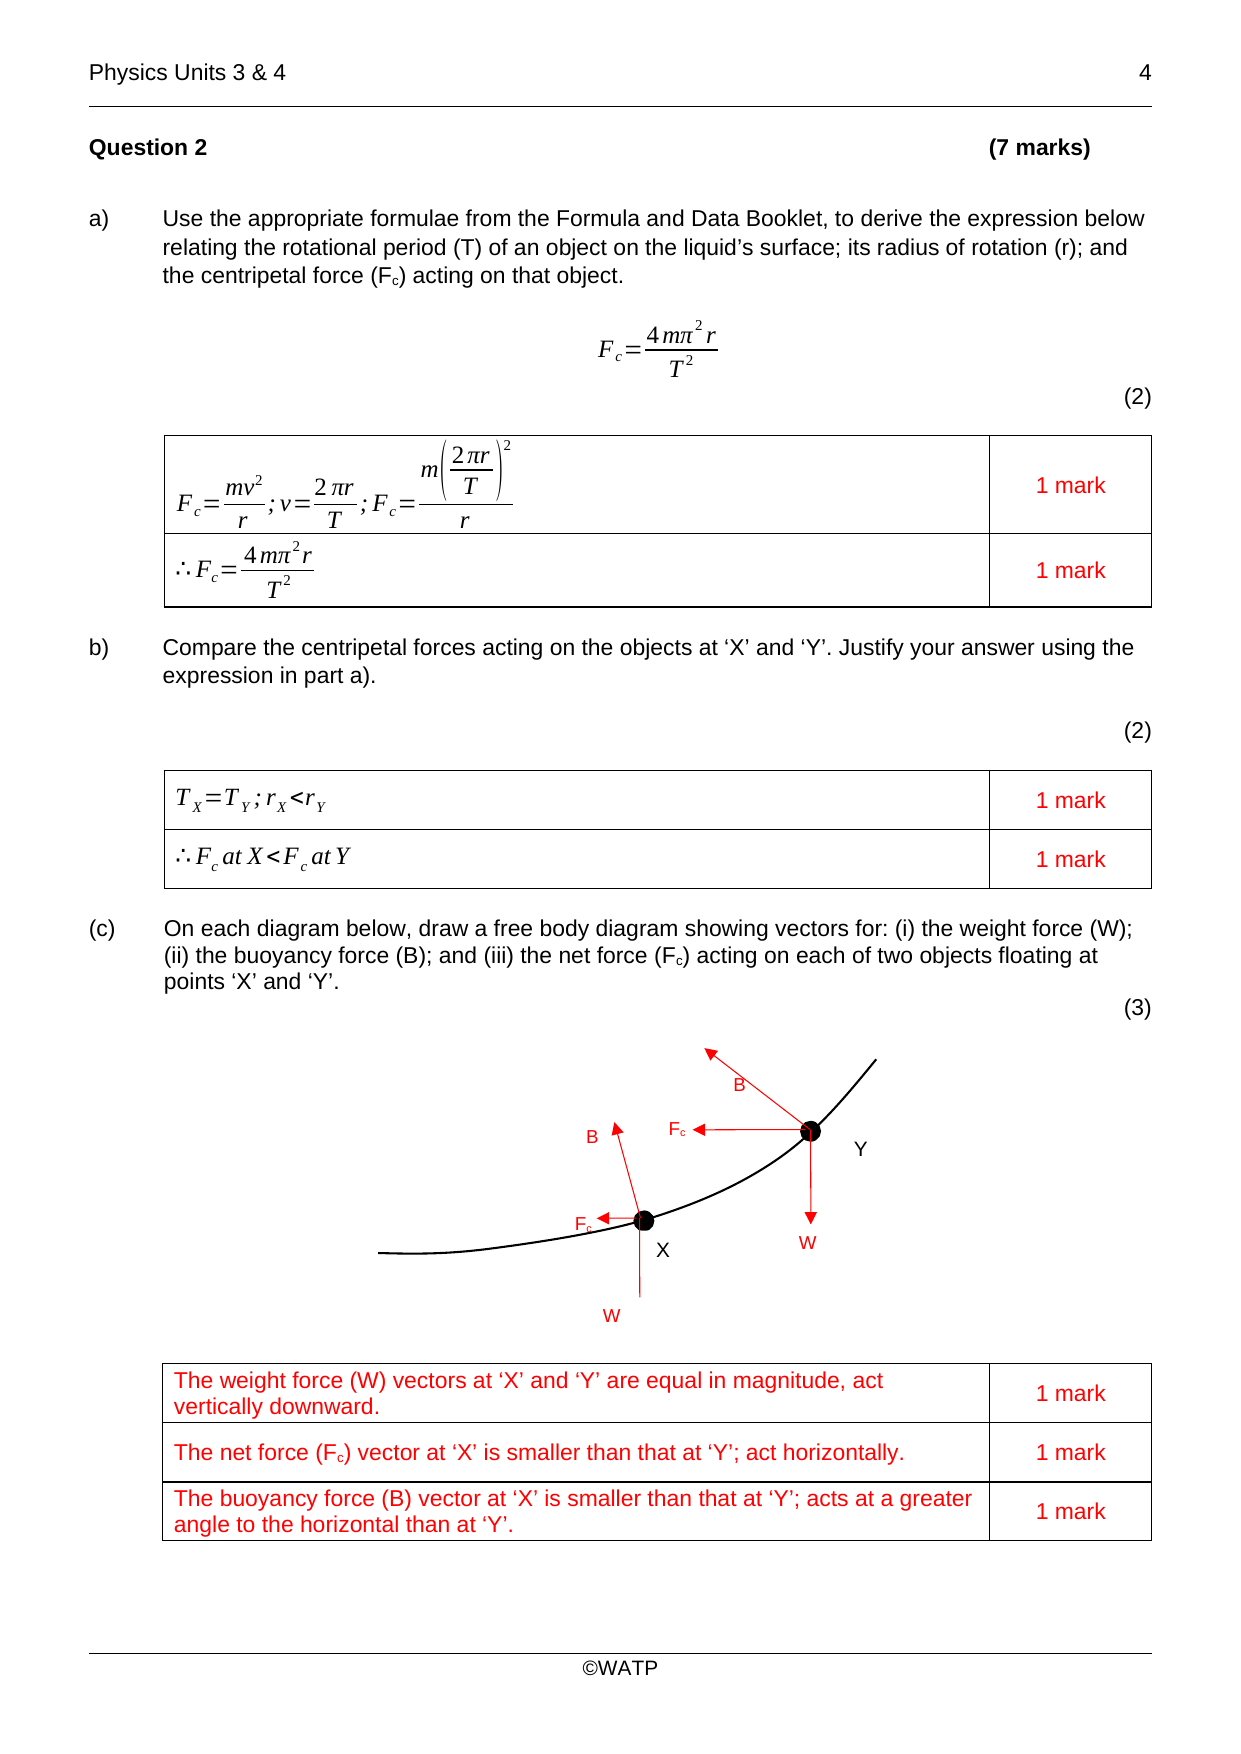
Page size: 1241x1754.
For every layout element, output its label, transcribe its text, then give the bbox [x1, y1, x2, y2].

list (3) [89, 994, 1152, 1021]
table_header [165, 771, 989, 829]
table_header [165, 436, 989, 533]
table_header 1 mark [990, 1364, 1151, 1422]
table_cell 1 mark [990, 1483, 1151, 1540]
list (c) On each diagram below, draw a free body diagram showing vectors for: (i) the weight force (W); (ii) the buoyancy force (B); and (iii) the net force (Fc) acting on each of two objects floating at points ‘X’ and ‘Y’. [89, 915, 1152, 994]
list (2) [164, 383, 1152, 409]
table_cell [165, 830, 989, 888]
table_cell 1 mark [990, 830, 1151, 888]
table_header The weight force (W) vectors at ‘X’ and ‘Y’ are equal in magnitude, act vertically downward. [163, 1364, 989, 1422]
table_cell [165, 534, 989, 606]
table_cell 1 mark [990, 1423, 1151, 1481]
table_cell The buoyancy force (B) vector at ‘X’ is smaller than that at ‘Y’; acts at a greater angle to the horizontal than at ‘Y’. [163, 1483, 989, 1540]
list Compare the centripetal forces acting on the objects at ‘X’ and ‘Y’. Justify your answer using the expression in part a). [89, 634, 1152, 688]
text Question 2 (7 marks) [89, 133, 1152, 160]
list (2) [164, 717, 1152, 743]
list Use the appropriate formulae from the Formula and Data Booklet, to derive the expression below relating the rotational period (T) of an object on the liquid’s surface; its radius of rotation (r); and the centripetal force (Fc) acting on that object. [89, 205, 1152, 288]
table_cell The net force (Fc) vector at ‘X’ is smaller than that at ‘Y’; act horizontally. [163, 1423, 989, 1481]
table_cell 1 mark [990, 534, 1151, 606]
table_header 1 mark [990, 771, 1151, 829]
table_header 1 mark [990, 436, 1151, 533]
